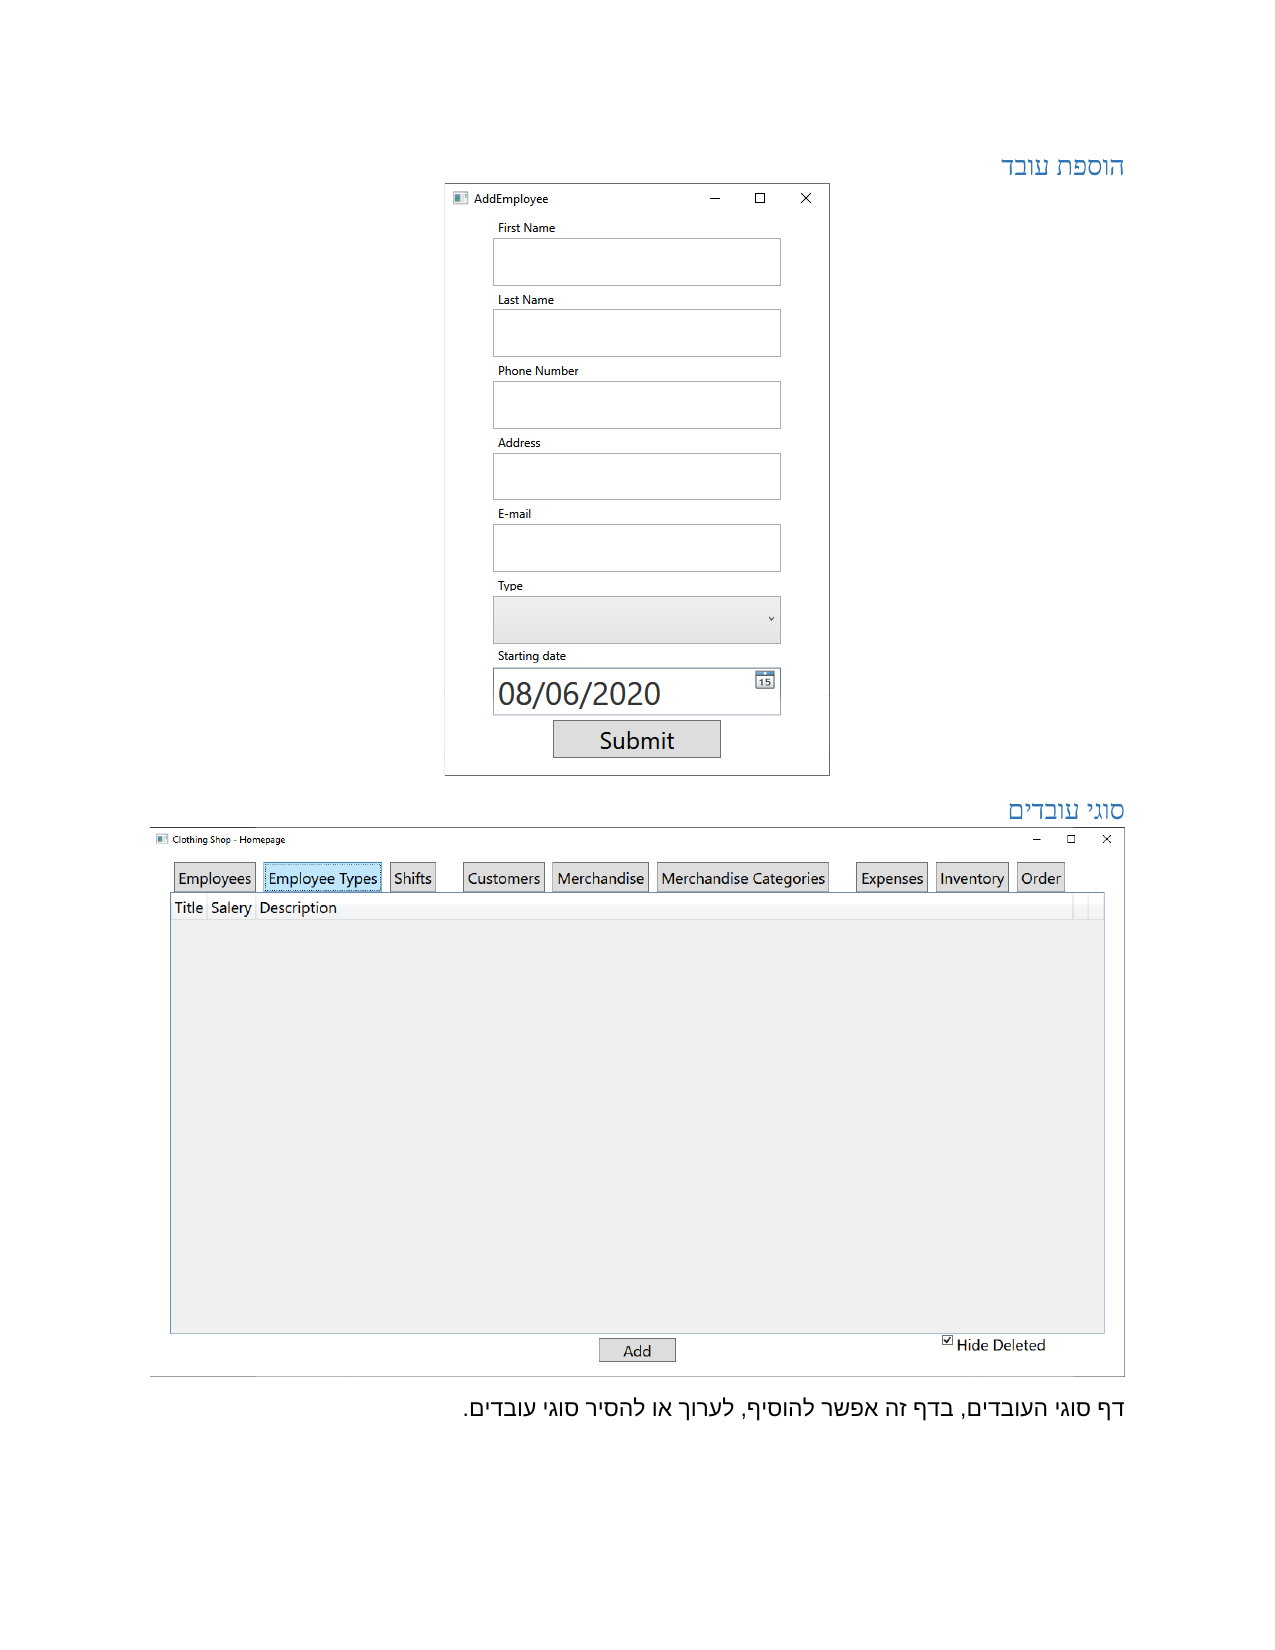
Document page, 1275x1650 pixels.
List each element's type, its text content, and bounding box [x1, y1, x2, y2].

picture [444, 183, 830, 776]
subtitle הוספת עובד [150, 150, 1125, 181]
subtitle סוגי עובדים [150, 794, 1125, 825]
text דף סוגי העובדים, בדף זה אפשר להוסיף, לערוך או להסיר סוגי עובדים. [150, 1395, 1125, 1422]
picture [150, 827, 1125, 1377]
